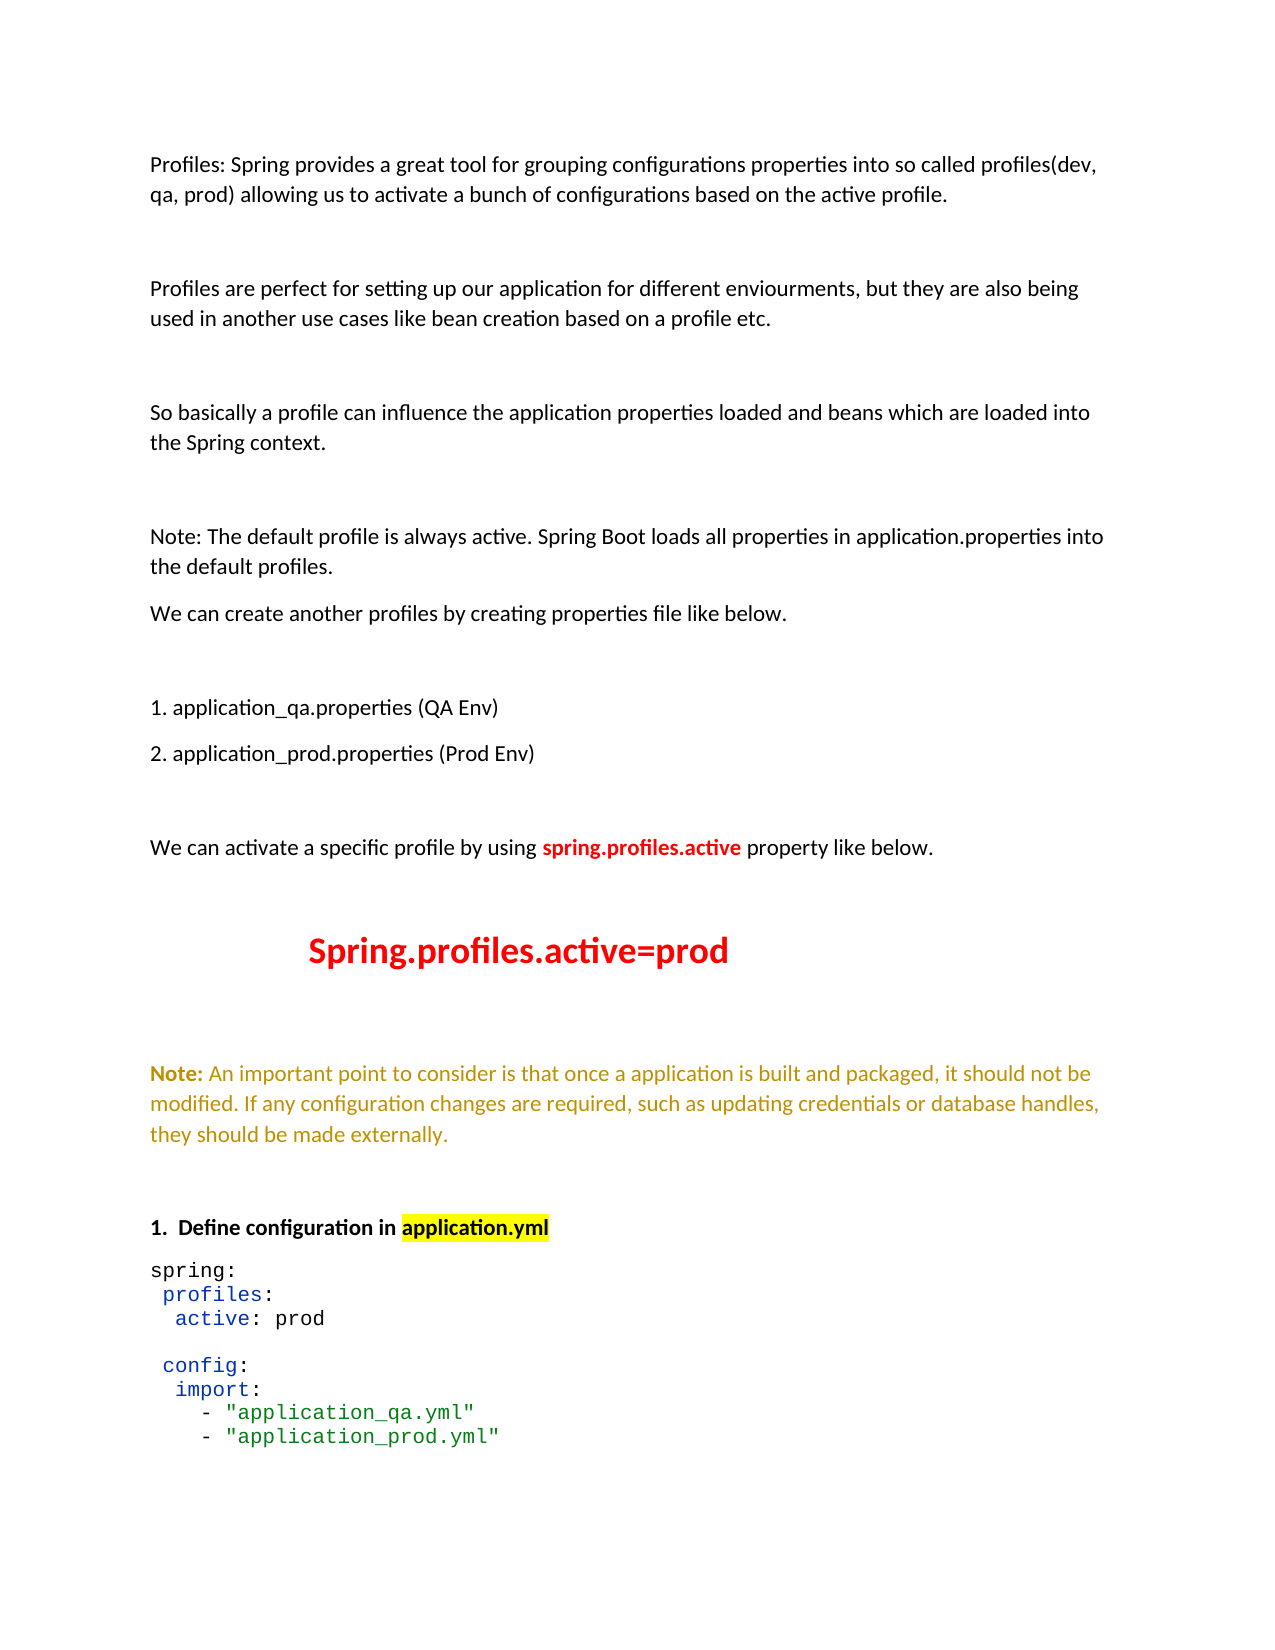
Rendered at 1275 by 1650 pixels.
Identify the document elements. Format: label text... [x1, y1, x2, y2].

text 2. application_prod.properties (Prod Env) [150, 739, 1125, 768]
text spring: profiles: active: prod config: import: - "application_qa.yml" - "application_prod.yml" [150, 1260, 1125, 1449]
text So basically a profile can influence the application properties loaded and beans which are loaded into the Spring context. [150, 398, 1125, 456]
text 1. application_qa.properties (QA Env) [150, 693, 1125, 721]
text We can create another profiles by creating properties file like below. [150, 599, 1125, 627]
text Profiles are perfect for setting up our application for different enviourments, but they are also being used in another use cases like bean creation based on a profile etc. [150, 274, 1125, 332]
text Note: An important point to consider is that once a application is built and packaged, it should not be modified. If any configuration changes are required, such as updating credentials or database handles, they should be made externally. [150, 1059, 1125, 1148]
text Profiles: Spring provides a great tool for grouping configurations properties into so called profiles(dev, qa, prod) allowing us to activate a bunch of configurations based on the active profile. [150, 150, 1125, 208]
text 1. Define configuration in application.yml [150, 1213, 1125, 1242]
text We can activate a specific profile by using spring.profiles.active property like below. [150, 833, 1125, 861]
text Note: The default profile is always active. Spring Boot loads all properties in application.properties into the default profiles. [150, 522, 1125, 580]
text Spring.profiles.active=prod [150, 927, 1125, 973]
